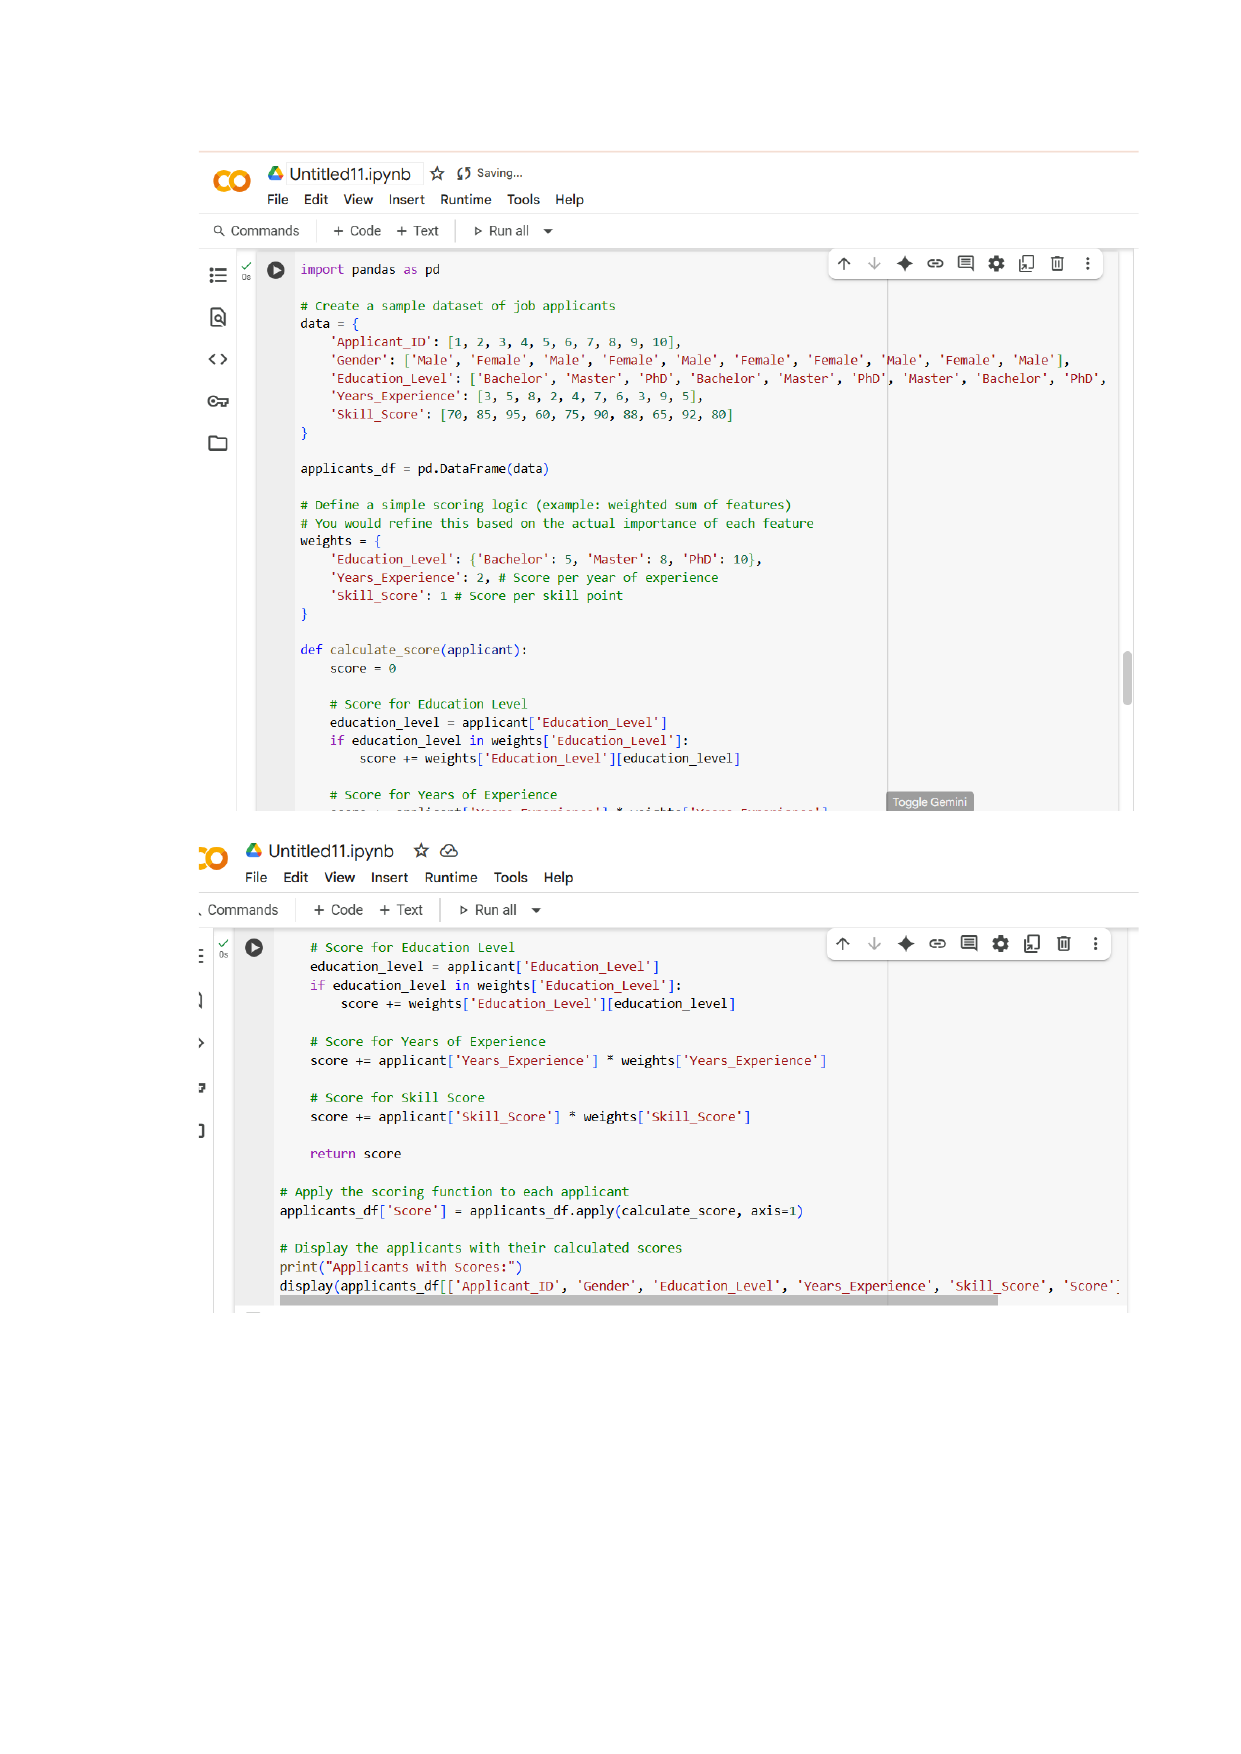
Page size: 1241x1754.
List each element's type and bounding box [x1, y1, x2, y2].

picture [198, 829, 1139, 1313]
picture [198, 150, 1139, 811]
